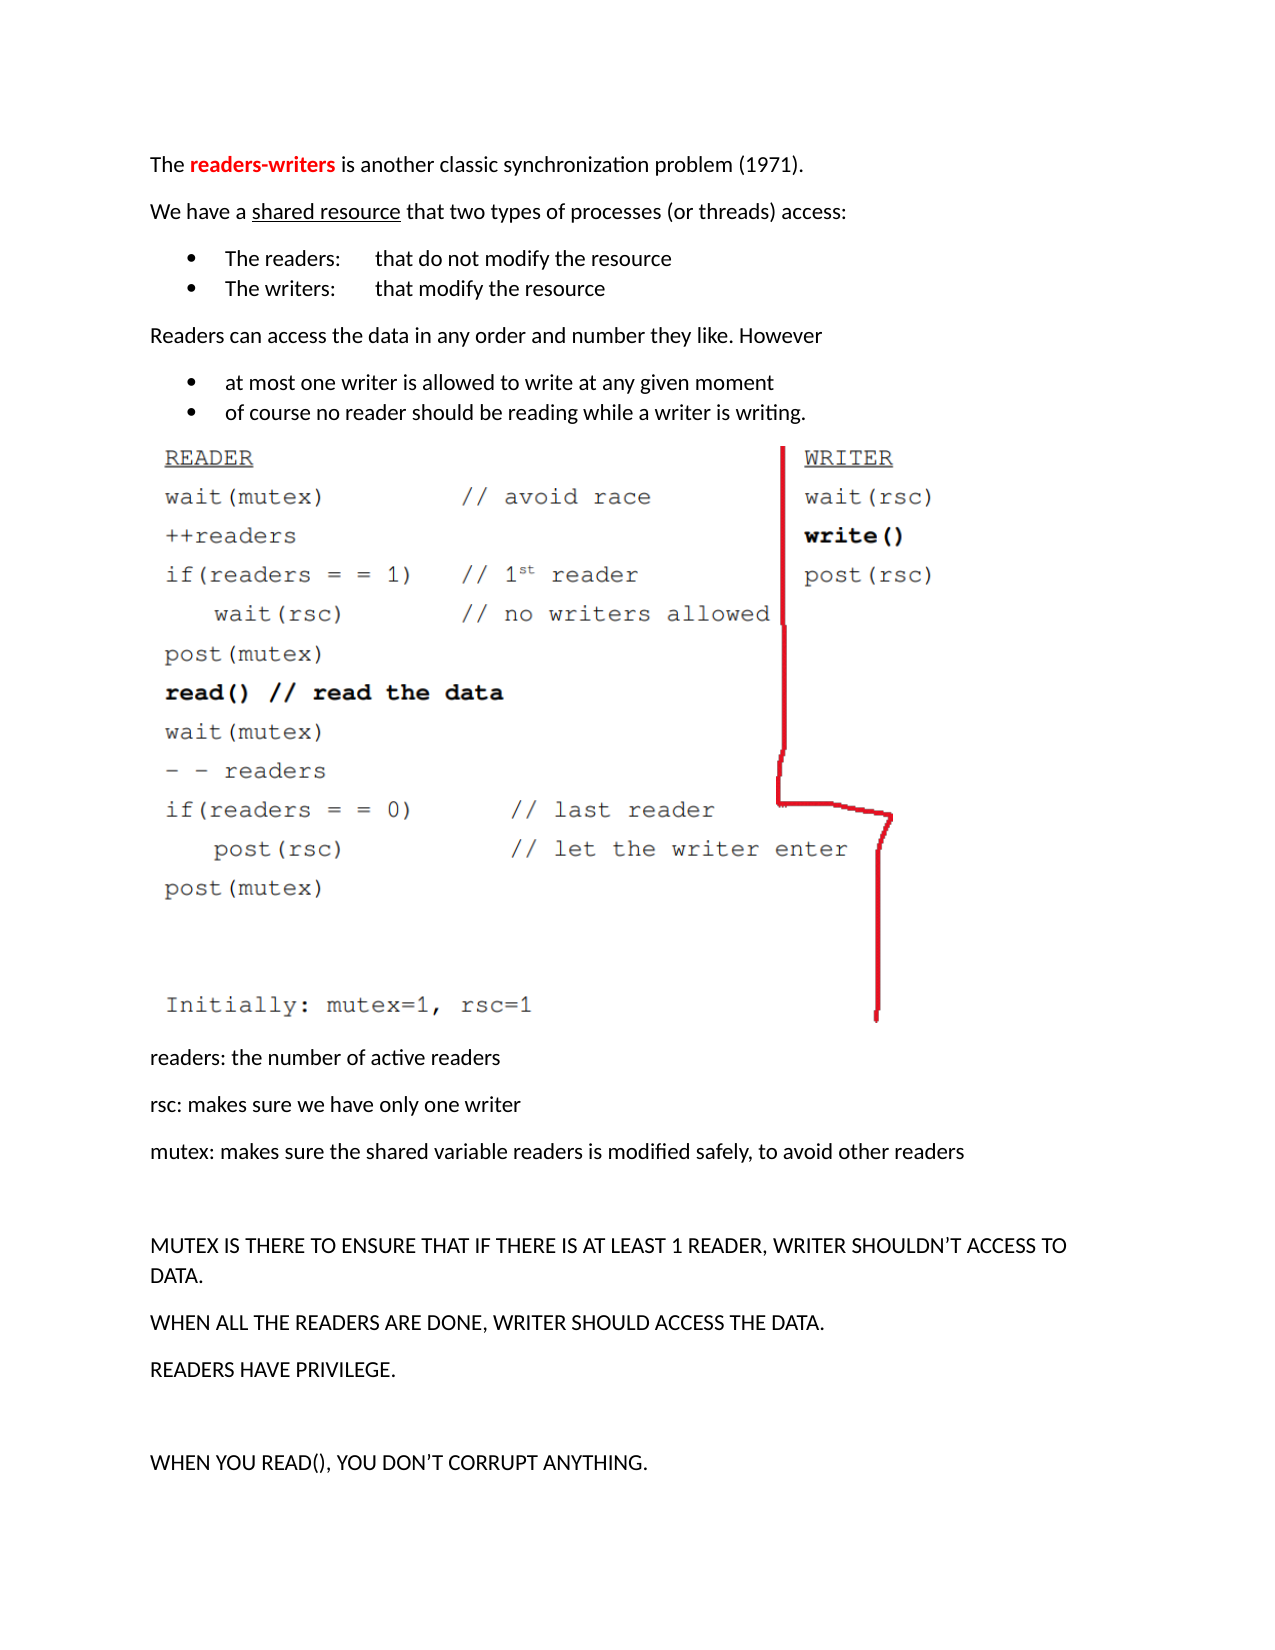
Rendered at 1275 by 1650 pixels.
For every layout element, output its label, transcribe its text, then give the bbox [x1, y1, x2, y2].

list at most one writer is allowed to write at any given moment [187, 368, 1125, 396]
text READERS HAVE PRIVILEGE. [150, 1355, 1125, 1383]
text readers: the number of active readers [150, 1043, 1125, 1071]
list of course no reader should be reading while a writer is writing. [187, 398, 1125, 426]
text rsc: makes sure we have only one writer [150, 1090, 1125, 1118]
text MUTEX IS THERE TO ENSURE THAT IF THERE IS AT LEAST 1 READER, WRITER SHOULDN’T ACCESS TO DATA. [150, 1231, 1125, 1289]
text The readers-writers is another classic synchronization problem (1971). [150, 150, 1125, 178]
text Readers can access the data in any order and number they like. However [150, 321, 1125, 349]
picture [150, 444, 1125, 1025]
text WHEN ALL THE READERS ARE DONE, WRITER SHOULD ACCESS THE DATA. [150, 1308, 1125, 1336]
list The writers: that modify the resource [187, 274, 1125, 302]
list The readers: that do not modify the resource [187, 244, 1125, 272]
text WHEN YOU READ(), YOU DON’T CORRUPT ANYTHING. [150, 1448, 1125, 1477]
text We have a shared resource that two types of processes (or threads) access: [150, 197, 1125, 225]
text mutex: makes sure the shared variable readers is modified safely, to avoid other readers [150, 1137, 1125, 1165]
